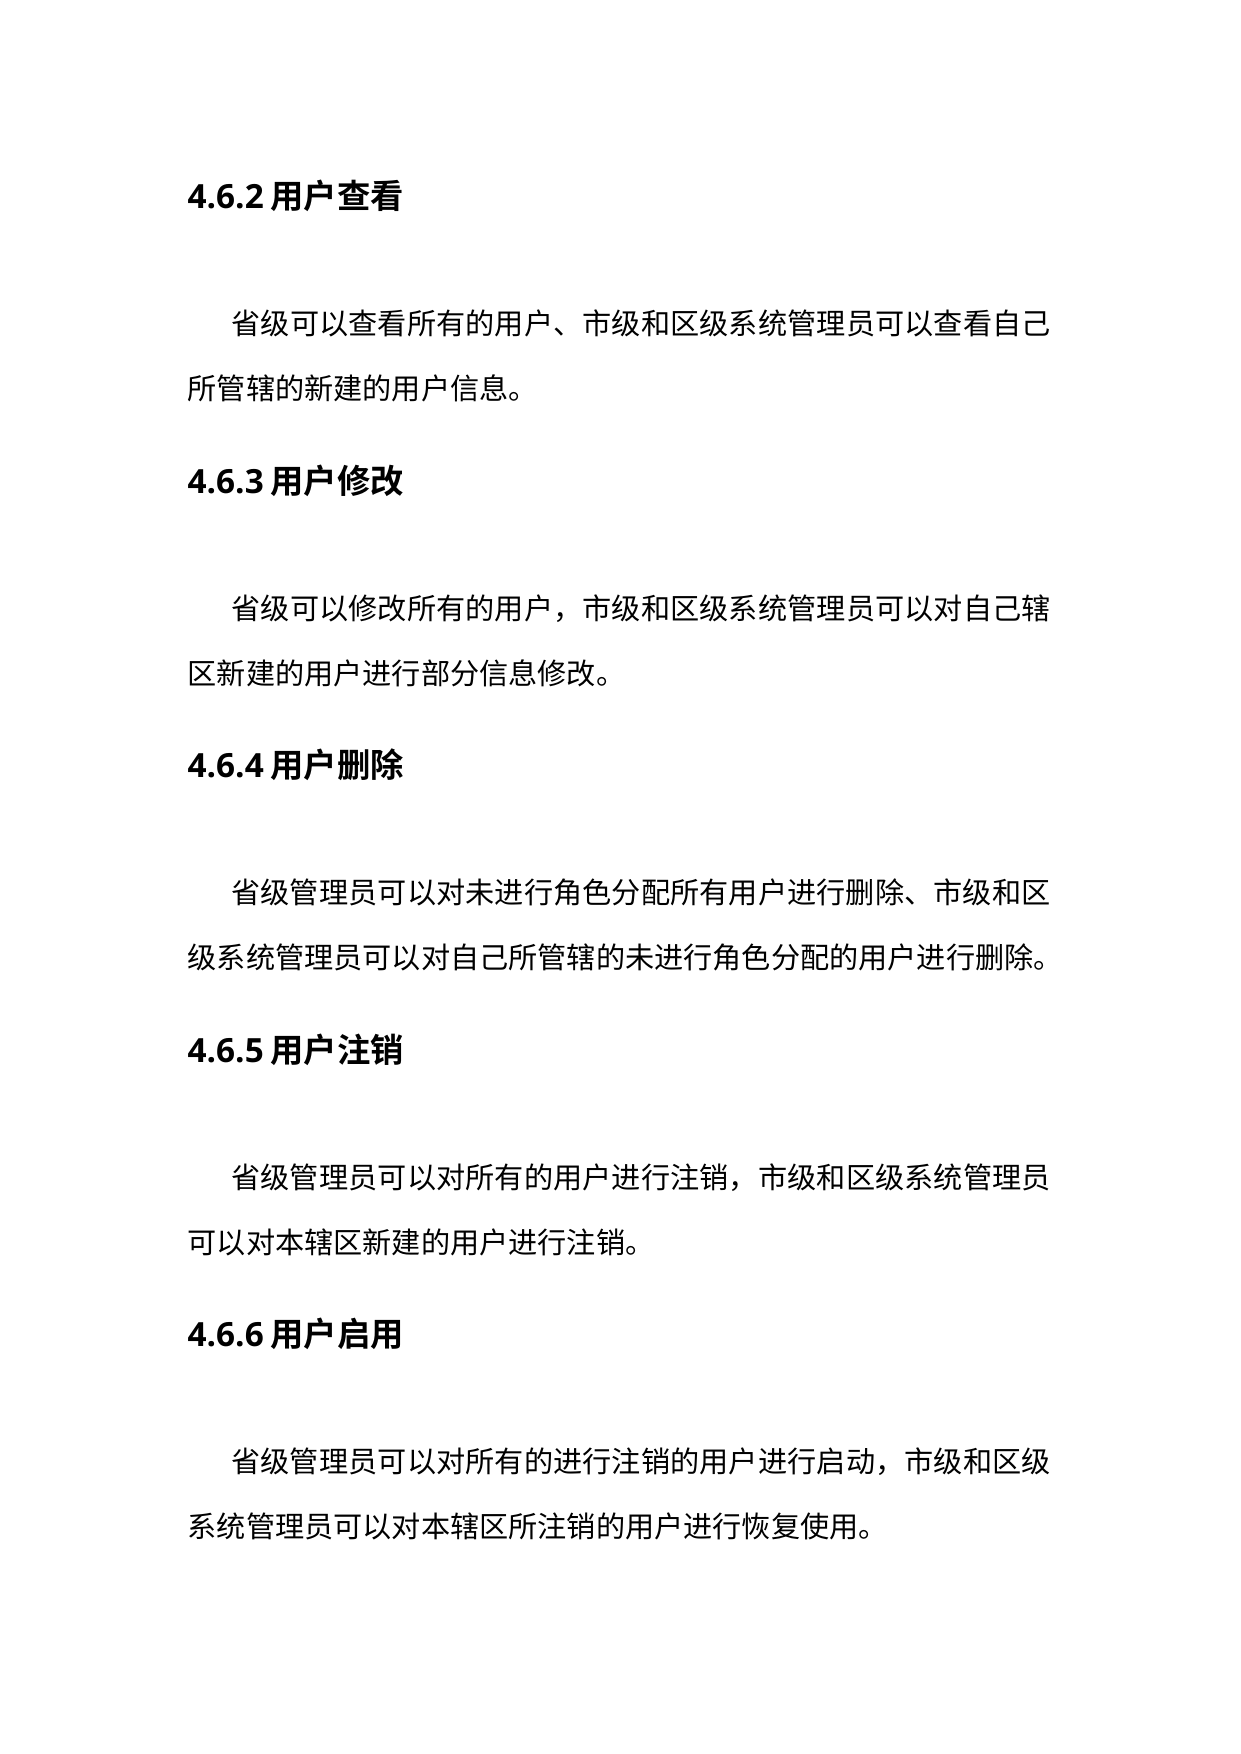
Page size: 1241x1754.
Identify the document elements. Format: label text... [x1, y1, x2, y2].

text 省级可以查看所有的用户、市级和区级系统管理员可以查看自己所管辖的新建的用户信息。 [187, 289, 1053, 419]
subtitle 4.6.4用户删除 [187, 731, 1053, 796]
text 省级管理员可以对所有的用户进行注销，市级和区级系统管理员可以对本辖区新建的用户进行注销。 [187, 1143, 1053, 1273]
subtitle 4.6.2用户查看 [187, 162, 1053, 227]
subtitle 4.6.6用户启用 [187, 1300, 1053, 1365]
text 省级管理员可以对未进行角色分配所有用户进行删除、市级和区级系统管理员可以对自己所管辖的未进行角色分配的用户进行删除。 [187, 858, 1053, 988]
text 省级可以修改所有的用户，市级和区级系统管理员可以对自己辖区新建的用户进行部分信息修改。 [187, 574, 1053, 704]
subtitle 4.6.3用户修改 [187, 446, 1053, 511]
subtitle 4.6.5用户注销 [187, 1015, 1053, 1080]
text 省级管理员可以对所有的进行注销的用户进行启动，市级和区级系统管理员可以对本辖区所注销的用户进行恢复使用。 [187, 1427, 1053, 1557]
